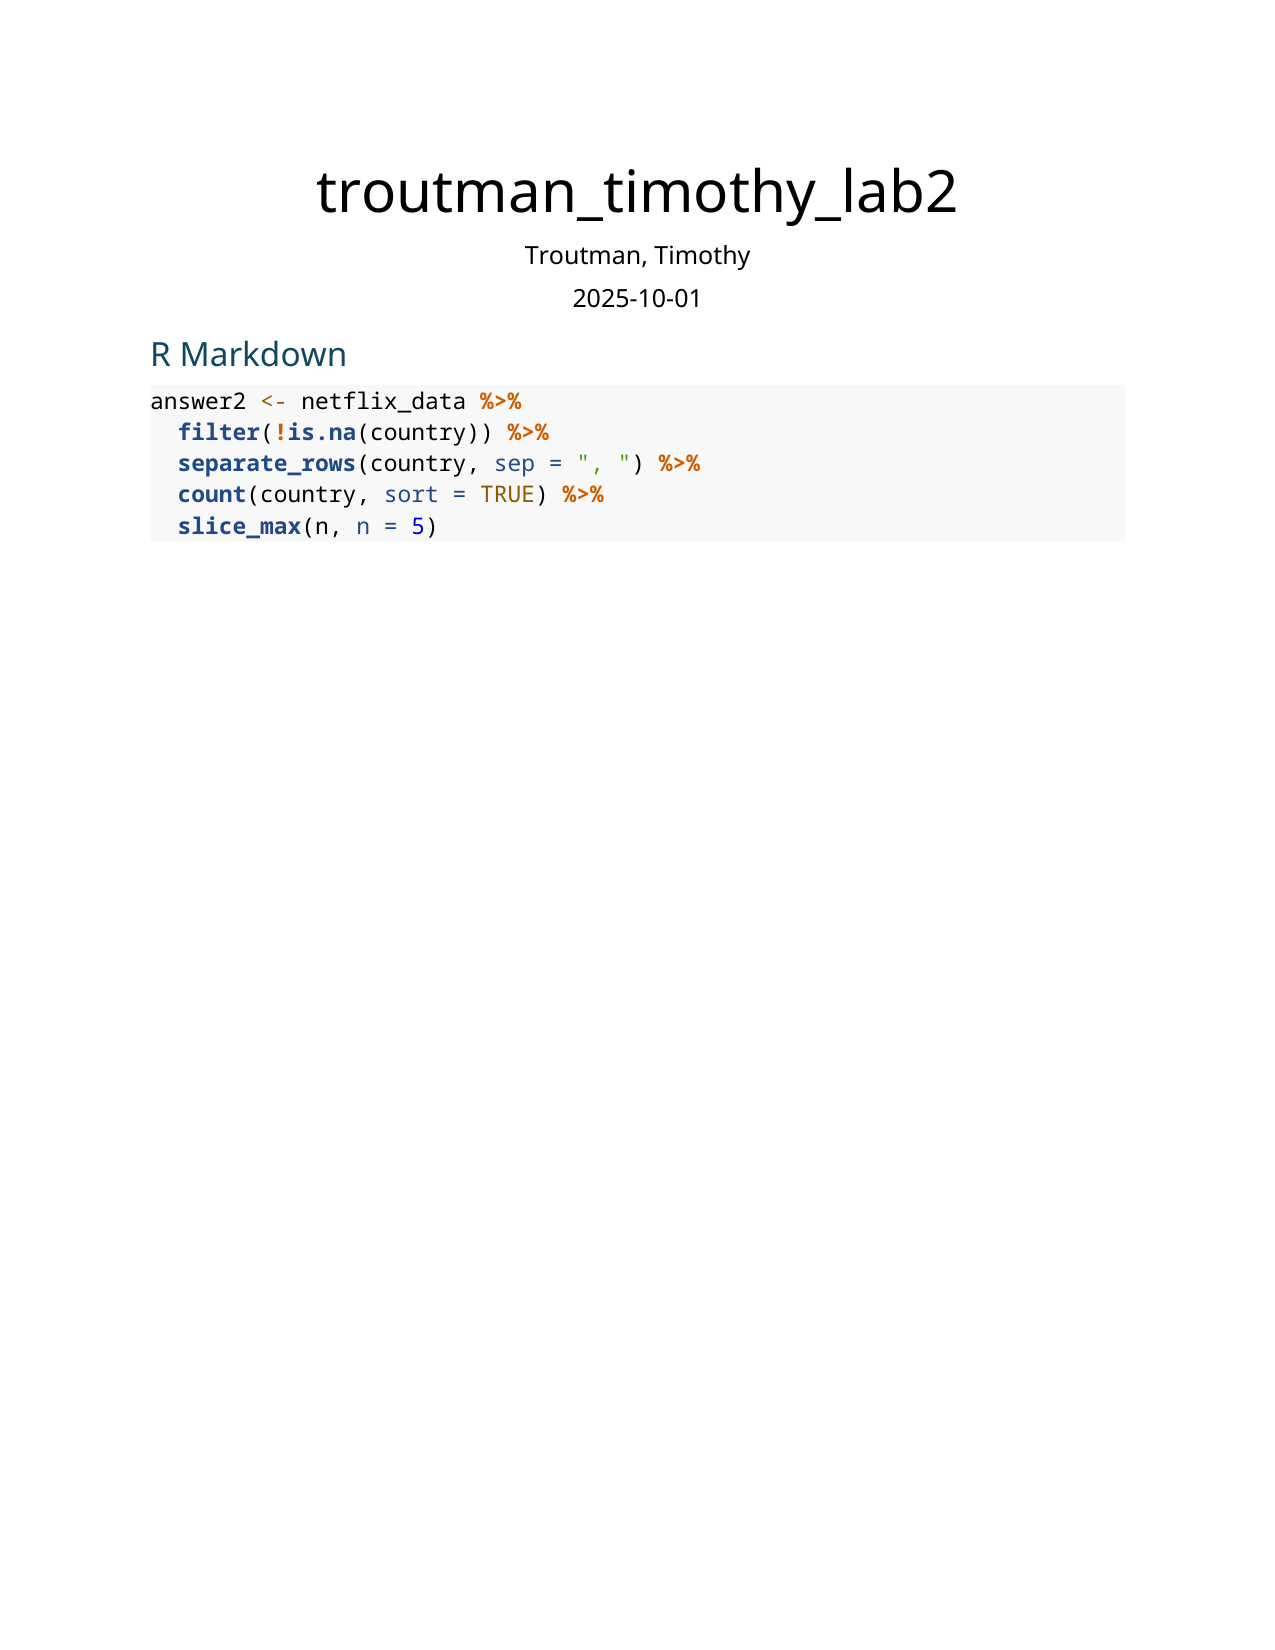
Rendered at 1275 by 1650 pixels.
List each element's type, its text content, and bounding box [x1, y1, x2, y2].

title troutman_timothy_lab2 [150, 150, 1125, 229]
text Troutman, Timothy [150, 238, 1125, 272]
text answer2 <- netflix_data %>% filter(!is.na(country)) %>% separate_rows(country, sep = ", ") %>% count(country, sort = TRUE) %>% slice_max(n, n = 5) [150, 385, 1125, 541]
text 2025-10-01 [150, 280, 1125, 314]
subtitle R Markdown [150, 331, 1125, 376]
